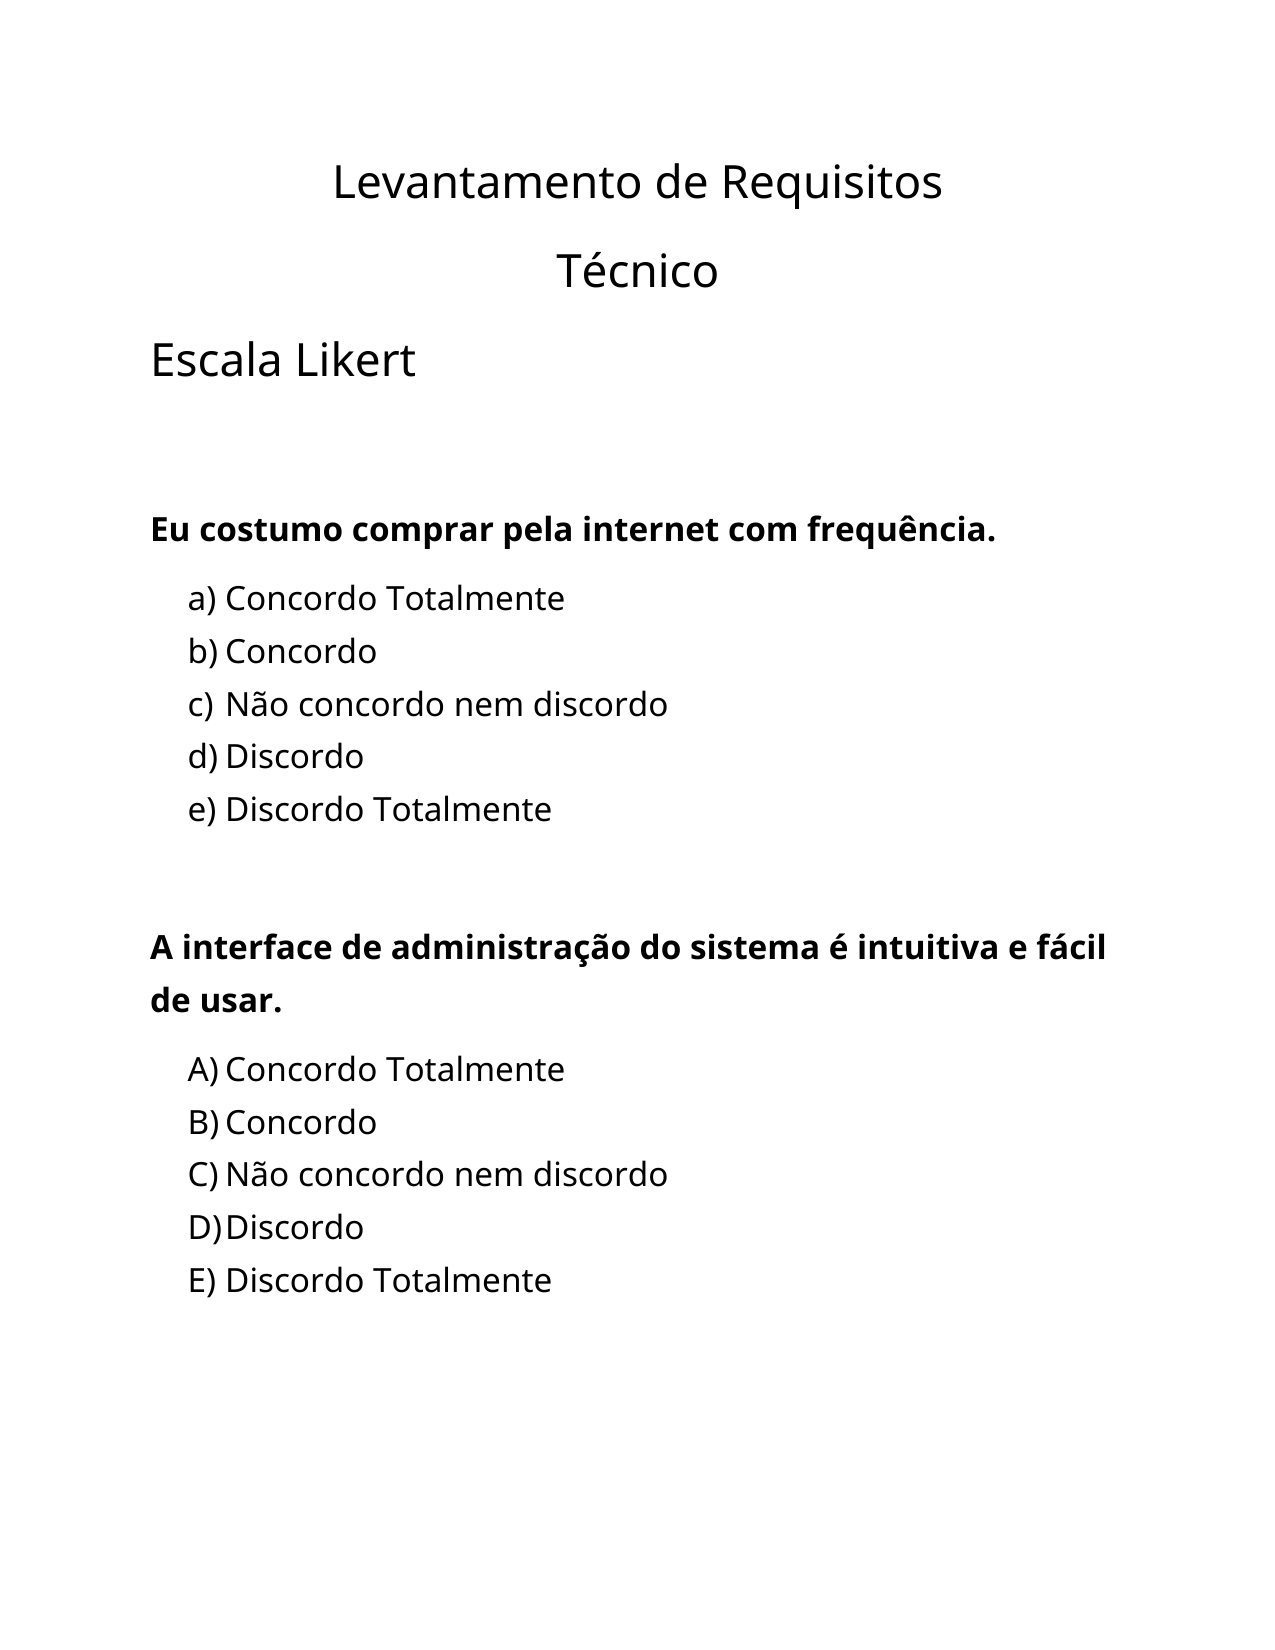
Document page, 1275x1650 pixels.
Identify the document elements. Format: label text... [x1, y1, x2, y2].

text Eu costumo comprar pela internet com frequência. [150, 506, 1125, 551]
list Concordo [187, 628, 1125, 673]
list Discordo [187, 1204, 1125, 1249]
list Discordo Totalmente [187, 1256, 1125, 1302]
list Discordo Totalmente [187, 786, 1125, 831]
list Concordo Totalmente [187, 1046, 1125, 1091]
text Escala Likert [150, 328, 1125, 390]
list Concordo Totalmente [187, 575, 1125, 621]
list Concordo [187, 1098, 1125, 1144]
list Não concordo nem discordo [187, 680, 1125, 726]
list Não concordo nem discordo [187, 1151, 1125, 1197]
list Discordo [187, 733, 1125, 778]
text A interface de administração do sistema é intuitiva e fácil de usar. [150, 924, 1125, 1022]
text Levantamento de Requisitos [150, 150, 1125, 212]
text Técnico [150, 239, 1125, 301]
